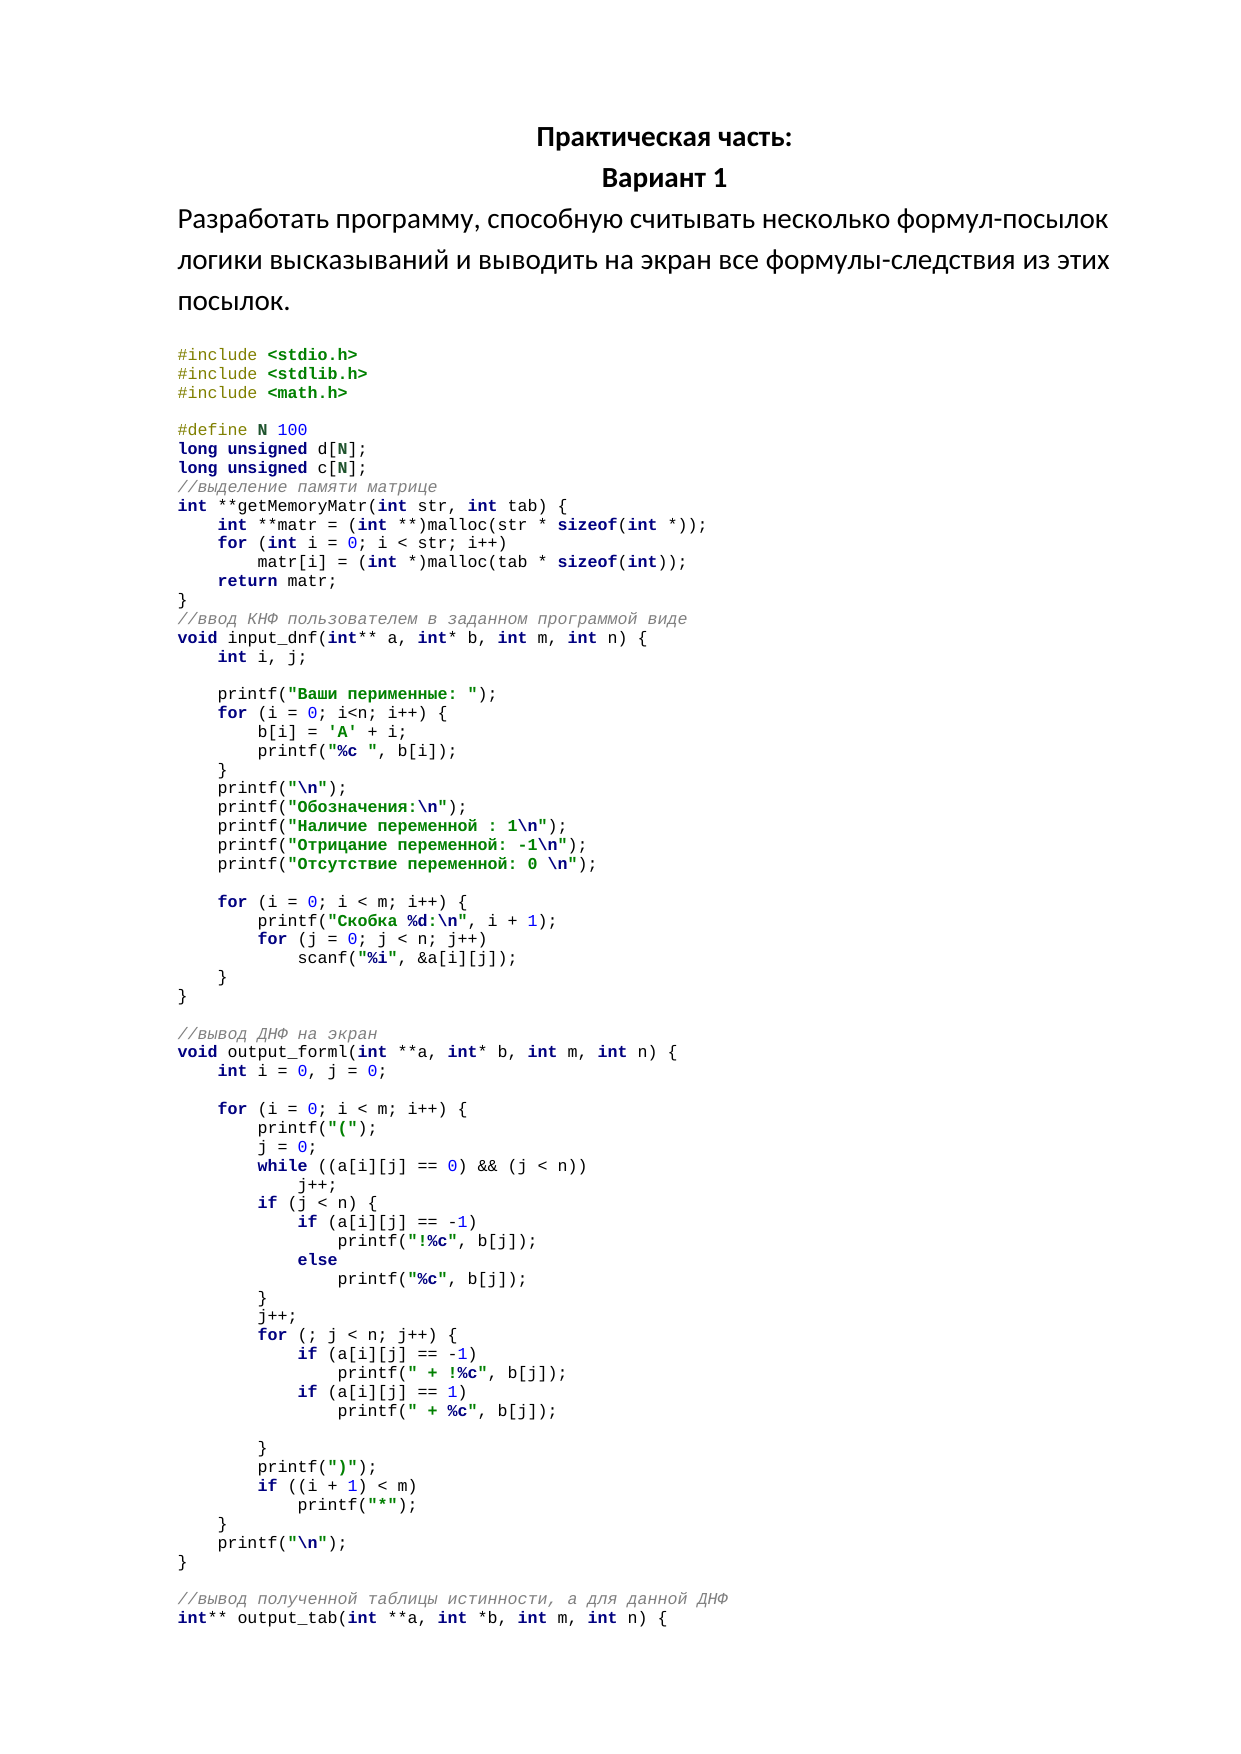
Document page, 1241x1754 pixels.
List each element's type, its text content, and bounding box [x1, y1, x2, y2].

text Разработать программу, способную считывать несколько формул-посылок логики высказываний и выводить на экран все формулы-следствия из этих посылок. [177, 200, 1152, 317]
text Вариант 1 [177, 159, 1152, 195]
text Практическая часть: [177, 118, 1152, 154]
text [177, 323, 1152, 1628]
